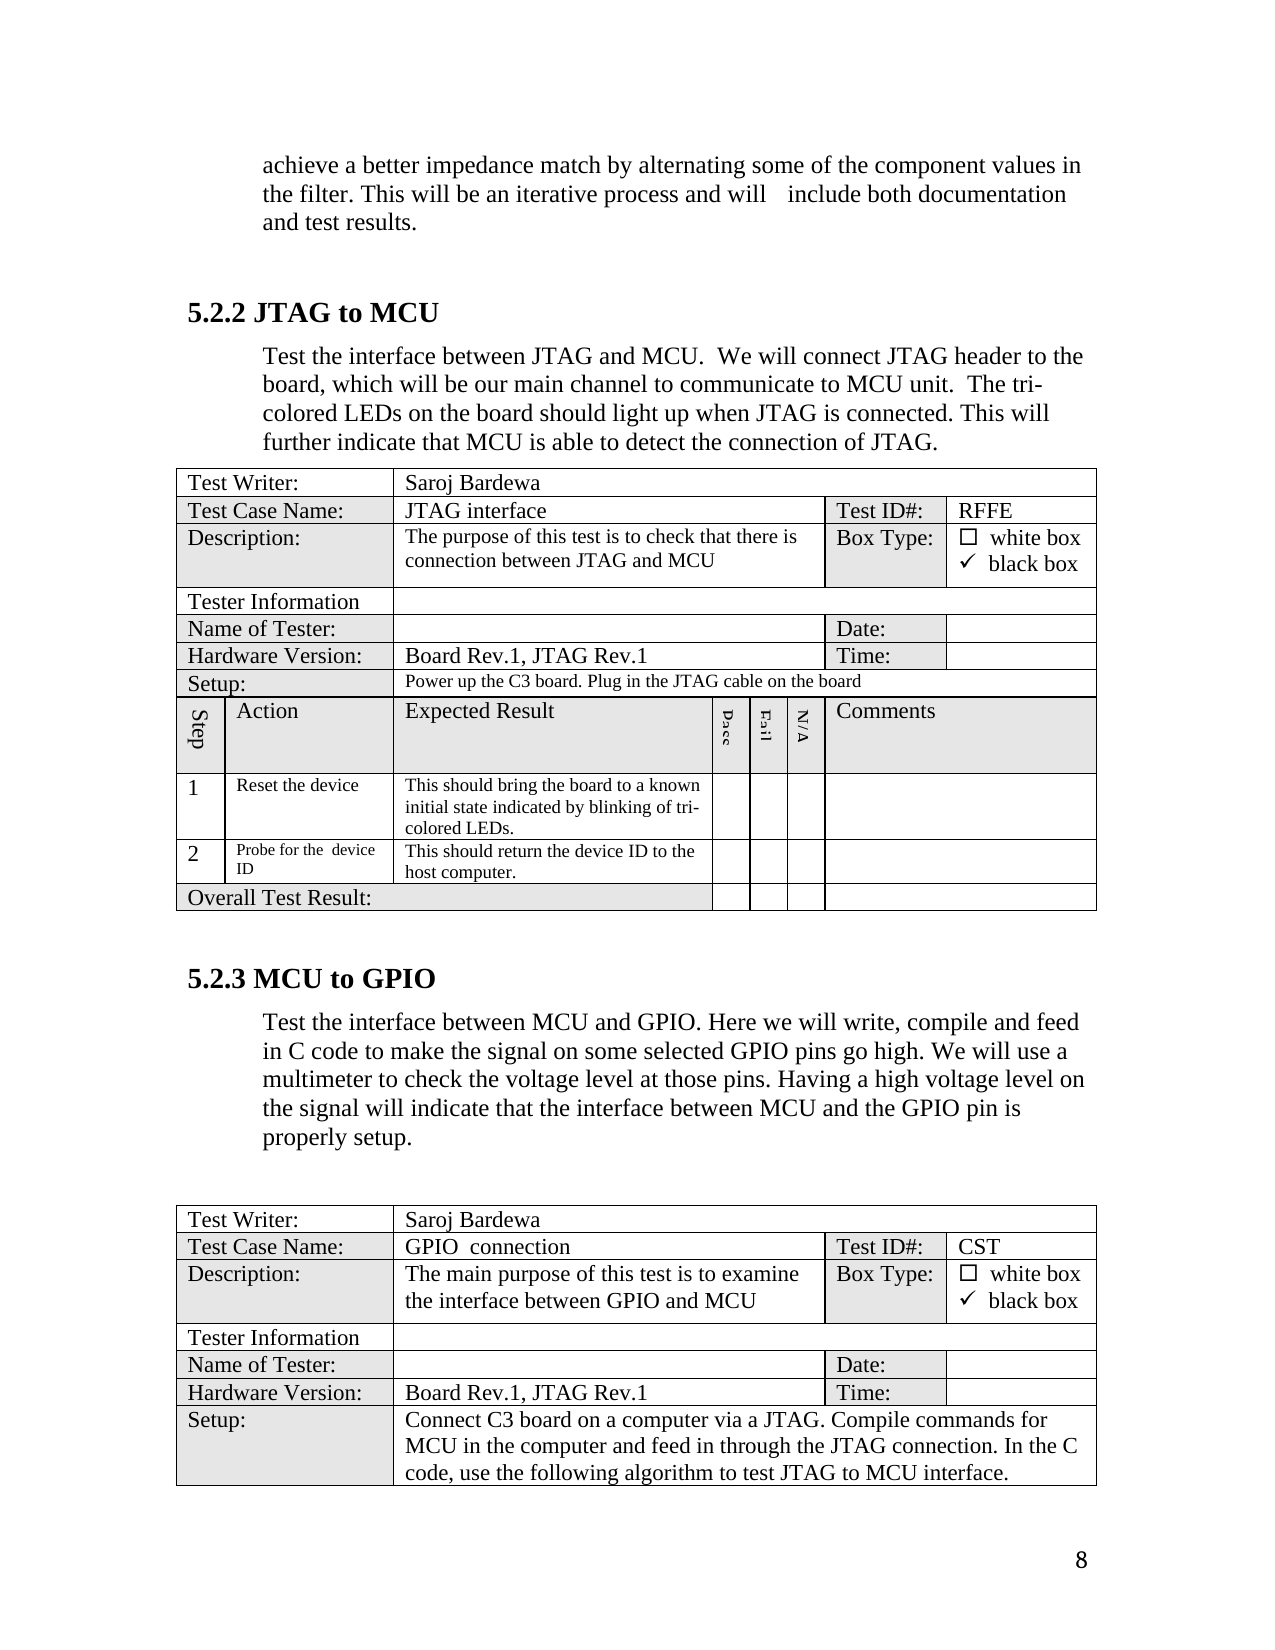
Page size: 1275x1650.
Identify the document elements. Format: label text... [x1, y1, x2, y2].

table_cell white box black box [947, 524, 1096, 587]
table_cell [394, 615, 824, 642]
table_cell Tester Information [177, 1324, 393, 1350]
table_cell N/A [788, 698, 824, 773]
table_cell Board Rev.1, JTAG Rev.1 [394, 1379, 824, 1405]
table_cell Comments [826, 698, 1096, 773]
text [262, 150, 1087, 236]
text Test the interface between MCU and GPIO. Here we will write, compile and feed in C code to make the signal on some selected GPIO pins go high. We will use a multimeter to check the voltage level at those pins. Having a high voltage level on the signal will indicate that the interface between MCU and the GPIO pin is properly setup. [262, 1007, 1087, 1151]
table_cell [713, 840, 749, 883]
table_cell [394, 1351, 824, 1378]
table_cell Box Type: [826, 524, 946, 587]
table_cell Fail [751, 698, 787, 773]
table_cell Setup: [177, 670, 393, 696]
table_cell [713, 884, 749, 910]
table_cell This should return the device ID to the host computer. [394, 840, 712, 883]
table_header Saroj Bardewa [394, 1206, 1096, 1232]
table_cell The purpose of this test is to check that there is connection between JTAG and MCU [394, 524, 824, 587]
table_header Test Writer: [177, 469, 393, 496]
table_cell GPIO connection [394, 1233, 824, 1259]
table_cell [751, 840, 787, 883]
table_cell Step [177, 698, 224, 773]
table_cell [788, 774, 824, 839]
table_cell [826, 840, 1096, 883]
table_cell Name of Tester: [177, 615, 393, 642]
table_cell Date: [826, 1351, 946, 1378]
table_header Test Writer: [177, 1206, 393, 1232]
table_cell Box Type: [826, 1260, 946, 1323]
table_cell Pass [713, 698, 749, 773]
table_cell [788, 884, 824, 910]
table_cell Hardware Version: [177, 1379, 393, 1405]
table_header Saroj Bardewa [394, 469, 1096, 496]
table_cell [947, 643, 1096, 669]
table_cell Test Case Name: [177, 1233, 393, 1259]
table_cell [947, 615, 1096, 642]
table_cell Probe for the device ID [226, 840, 393, 883]
table_cell white box black box [947, 1260, 1096, 1323]
table_cell Action [226, 698, 393, 773]
text Test the interface between JTAG and MCU. We will connect JTAG header to the board, which will be our main channel to communicate to MCU unit. The tri-colored LEDs on the board should light up when JTAG is connected. This will further indicate that MCU is able to detect the connection of JTAG. [262, 341, 1087, 456]
table_cell [947, 1351, 1096, 1378]
table_cell RFFE [947, 497, 1096, 523]
table_cell Board Rev.1, JTAG Rev.1 [394, 643, 824, 669]
table_cell Time: [826, 1379, 946, 1405]
table_cell CST [947, 1233, 1096, 1259]
table_cell [751, 774, 787, 839]
text 5.2.3 MCU to GPIO [187, 961, 1087, 994]
table_cell Tester Information [177, 588, 393, 614]
table_cell This should bring the board to a known initial state indicated by blinking of tri-colored LEDs. [394, 774, 712, 839]
table_cell [947, 1379, 1096, 1405]
table_cell The main purpose of this test is to examine the interface between GPIO and MCU [394, 1260, 824, 1323]
table_cell Test Case Name: [177, 497, 393, 523]
table_cell JTAG interface [394, 497, 824, 523]
table_cell [751, 884, 787, 910]
table_cell Date: [826, 615, 946, 642]
table_cell 2 [177, 840, 224, 883]
table_cell Test ID#: [826, 497, 946, 523]
table_cell 1 [177, 774, 224, 839]
table_cell Power up the C3 board. Plug in the JTAG cable on the board [394, 670, 1096, 696]
table_cell Time: [826, 643, 946, 669]
table_cell [394, 588, 1096, 614]
table_cell Reset the device [226, 774, 393, 839]
table_cell Hardware Version: [177, 643, 393, 669]
table_cell [826, 884, 1096, 910]
text 5.2.2 JTAG to MCU [187, 295, 1087, 328]
table_cell [826, 774, 1096, 839]
table_cell [394, 1324, 1096, 1350]
table_cell Expected Result [394, 698, 712, 773]
table_cell Connect C3 board on a computer via a JTAG. Compile commands for MCU in the computer and feed in through the JTAG connection. In the C code, use the following algorithm to test JTAG to MCU interface. [394, 1406, 1096, 1485]
table_cell Description: [177, 1260, 393, 1323]
table_cell [788, 840, 824, 883]
table_cell Description: [177, 524, 393, 587]
table_cell Test ID#: [826, 1233, 946, 1259]
table_cell Overall Test Result: [177, 884, 712, 910]
table_cell Name of Tester: [177, 1351, 393, 1378]
table_cell [713, 774, 749, 839]
table_cell Setup: [177, 1406, 393, 1485]
